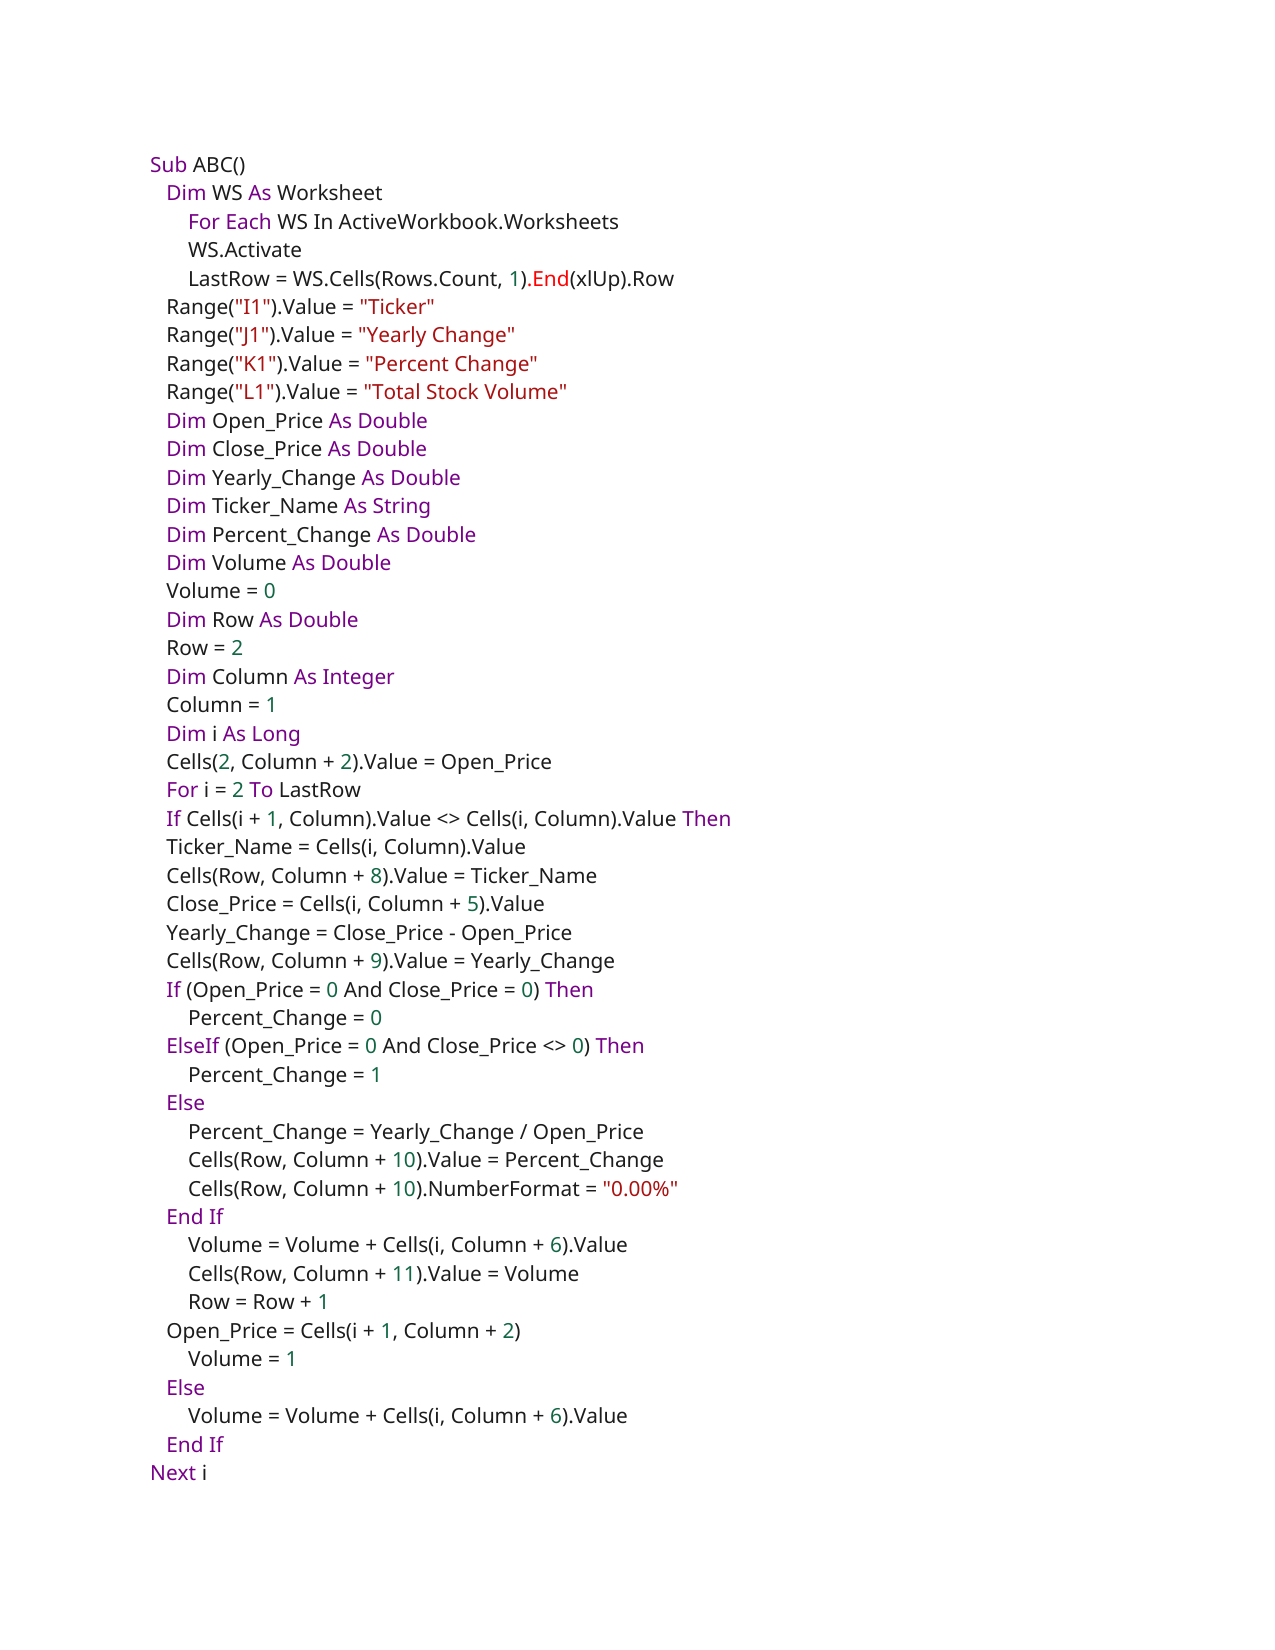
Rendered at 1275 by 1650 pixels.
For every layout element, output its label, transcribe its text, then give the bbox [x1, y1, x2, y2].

text Percent_Change = 0 [150, 1003, 1125, 1032]
text Cells(Row, Column + 10).NumberFormat = "0.00%" [150, 1174, 1125, 1202]
text Open_Price = Cells(i + 1, Column + 2) [150, 1316, 1125, 1344]
text Range("J1").Value = "Yearly Change" [150, 321, 1125, 349]
text Dim Row As Double [150, 605, 1125, 633]
text Dim Close_Price As Double [150, 434, 1125, 463]
text If (Open_Price = 0 And Close_Price = 0) Then [150, 975, 1125, 1003]
text Column = 1 [150, 690, 1125, 719]
text ElseIf (Open_Price = 0 And Close_Price <> 0) Then [150, 1032, 1125, 1060]
text Next i [150, 1458, 1125, 1487]
text Else [150, 1088, 1125, 1117]
text Dim Yearly_Change As Double [150, 463, 1125, 491]
text Row = 2 [150, 633, 1125, 662]
text Cells(Row, Column + 11).Value = Volume [150, 1259, 1125, 1287]
text Volume = Volume + Cells(i, Column + 6).Value [150, 1231, 1125, 1259]
text Range("I1").Value = "Ticker" [150, 292, 1125, 321]
text Cells(2, Column + 2).Value = Open_Price [150, 747, 1125, 776]
text LastRow = WS.Cells(Rows.Count, 1).End(xlUp).Row [150, 264, 1125, 292]
text Close_Price = Cells(i, Column + 5).Value [150, 889, 1125, 918]
text Row = Row + 1 [150, 1287, 1125, 1316]
text Dim Percent_Change As Double [150, 520, 1125, 548]
text Ticker_Name = Cells(i, Column).Value [150, 832, 1125, 861]
text End If [150, 1202, 1125, 1231]
text Volume = Volume + Cells(i, Column + 6).Value [150, 1401, 1125, 1430]
text WS.Activate [150, 235, 1125, 264]
text Dim i As Long [150, 719, 1125, 747]
text For Each WS In ActiveWorkbook.Worksheets [150, 207, 1125, 235]
text Range("L1").Value = "Total Stock Volume" [150, 377, 1125, 406]
text Dim Volume As Double [150, 548, 1125, 577]
text Cells(Row, Column + 8).Value = Ticker_Name [150, 861, 1125, 889]
text Sub ABC() [150, 150, 1125, 178]
text Dim Column As Integer [150, 662, 1125, 690]
text Cells(Row, Column + 10).Value = Percent_Change [150, 1145, 1125, 1174]
text Cells(Row, Column + 9).Value = Yearly_Change [150, 946, 1125, 975]
text Volume = 1 [150, 1344, 1125, 1373]
text Dim Ticker_Name As String [150, 491, 1125, 520]
text Yearly_Change = Close_Price - Open_Price [150, 918, 1125, 946]
text Volume = 0 [150, 577, 1125, 605]
text End If [150, 1430, 1125, 1458]
text Dim Open_Price As Double [150, 406, 1125, 434]
text Percent_Change = Yearly_Change / Open_Price [150, 1117, 1125, 1145]
text Dim WS As Worksheet [150, 178, 1125, 207]
text Else [150, 1373, 1125, 1401]
text Range("K1").Value = "Percent Change" [150, 349, 1125, 377]
text Percent_Change = 1 [150, 1060, 1125, 1088]
text If Cells(i + 1, Column).Value <> Cells(i, Column).Value Then [150, 804, 1125, 832]
text For i = 2 To LastRow [150, 776, 1125, 804]
